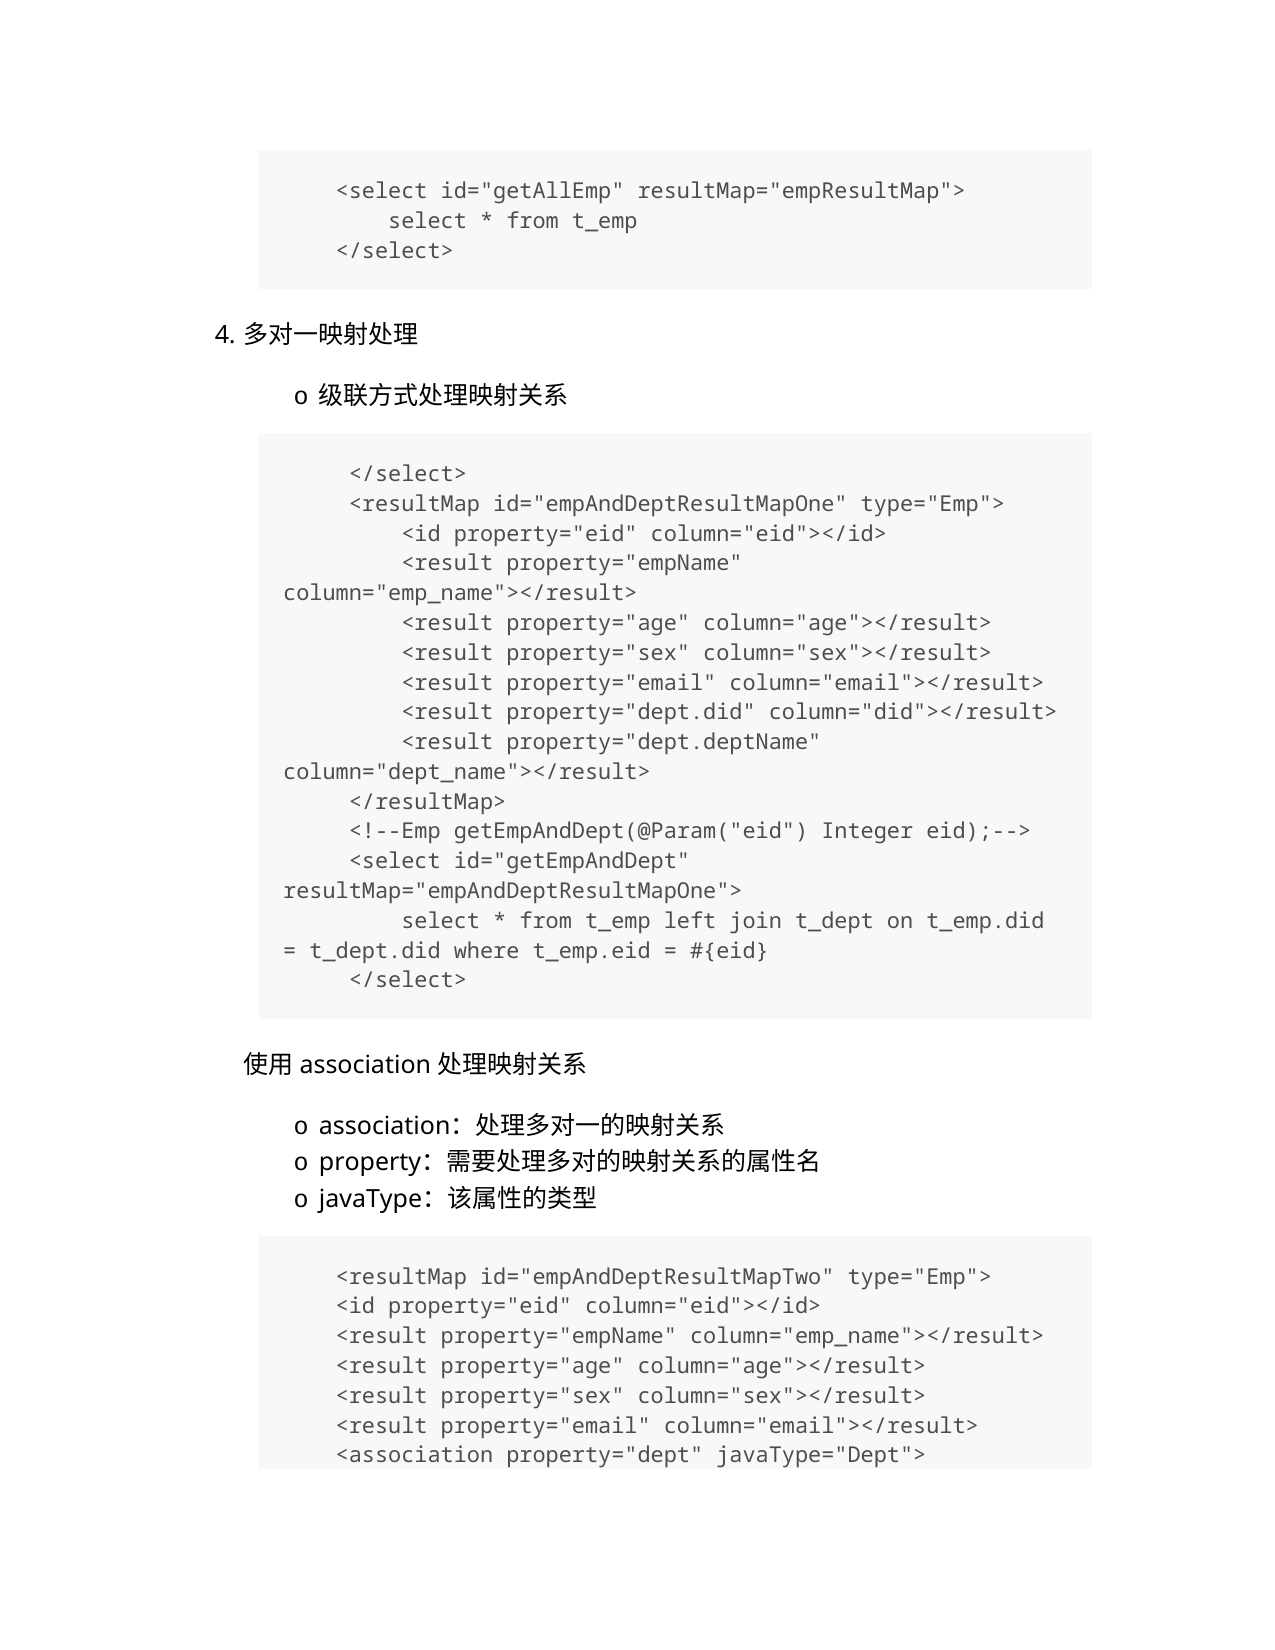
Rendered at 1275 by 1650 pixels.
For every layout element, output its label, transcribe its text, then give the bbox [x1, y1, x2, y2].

text <select id="getAllEmp" resultMap="empResultMap"> [258, 150, 1092, 205]
text </select> [258, 433, 1092, 488]
list property：需要处理多对的映射关系的属性名 [293, 1142, 1106, 1178]
text <result property="dept.deptName" column="dept_name"></result> [258, 726, 1092, 786]
text <resultMap id="empAndDeptResultMapTwo" type="Emp"> [258, 1236, 1092, 1290]
list 级联方式处理映射关系 [293, 376, 1106, 412]
text <id property="eid" column="eid"></id> [258, 517, 1092, 547]
text <select id="getEmpAndDept" resultMap="empAndDeptResultMapOne"> [258, 845, 1092, 905]
text <!--Emp getEmpAndDept(@Param("eid") Integer eid);--> [258, 815, 1092, 845]
text <result property="empName" column="emp_name"></result> [258, 1320, 1092, 1350]
text 使用 association 处理映射关系 [244, 1044, 1106, 1080]
text <result property="age" column="age"></result> [258, 1350, 1092, 1380]
text <result property="dept.did" column="did"></result> [258, 696, 1092, 726]
text </resultMap> [258, 786, 1092, 815]
text <resultMap id="empAndDeptResultMapOne" type="Emp"> [258, 488, 1092, 517]
list association：处理多对一的映射关系 [293, 1105, 1106, 1142]
text <association property="dept" javaType="Dept"> [258, 1439, 1092, 1469]
text <id property="eid" column="eid"></id> [258, 1290, 1092, 1320]
text select * from t_emp [258, 205, 1092, 234]
list 多对一映射处理 [214, 314, 1106, 351]
text </select> [258, 964, 1092, 1019]
text select * from t_emp left join t_dept on t_emp.did = t_dept.did where t_emp.eid = #{eid} [258, 905, 1092, 964]
text <result property="email" column="email"></result> [258, 1409, 1092, 1439]
text <result property="empName" column="emp_name"></result> [258, 547, 1092, 607]
text <result property="age" column="age"></result> [258, 607, 1092, 637]
text </select> [258, 234, 1092, 289]
text <result property="sex" column="sex"></result> [258, 1380, 1092, 1409]
list javaType：该属性的类型 [293, 1178, 1106, 1215]
text <result property="sex" column="sex"></result> [258, 637, 1092, 666]
text <result property="email" column="email"></result> [258, 666, 1092, 696]
